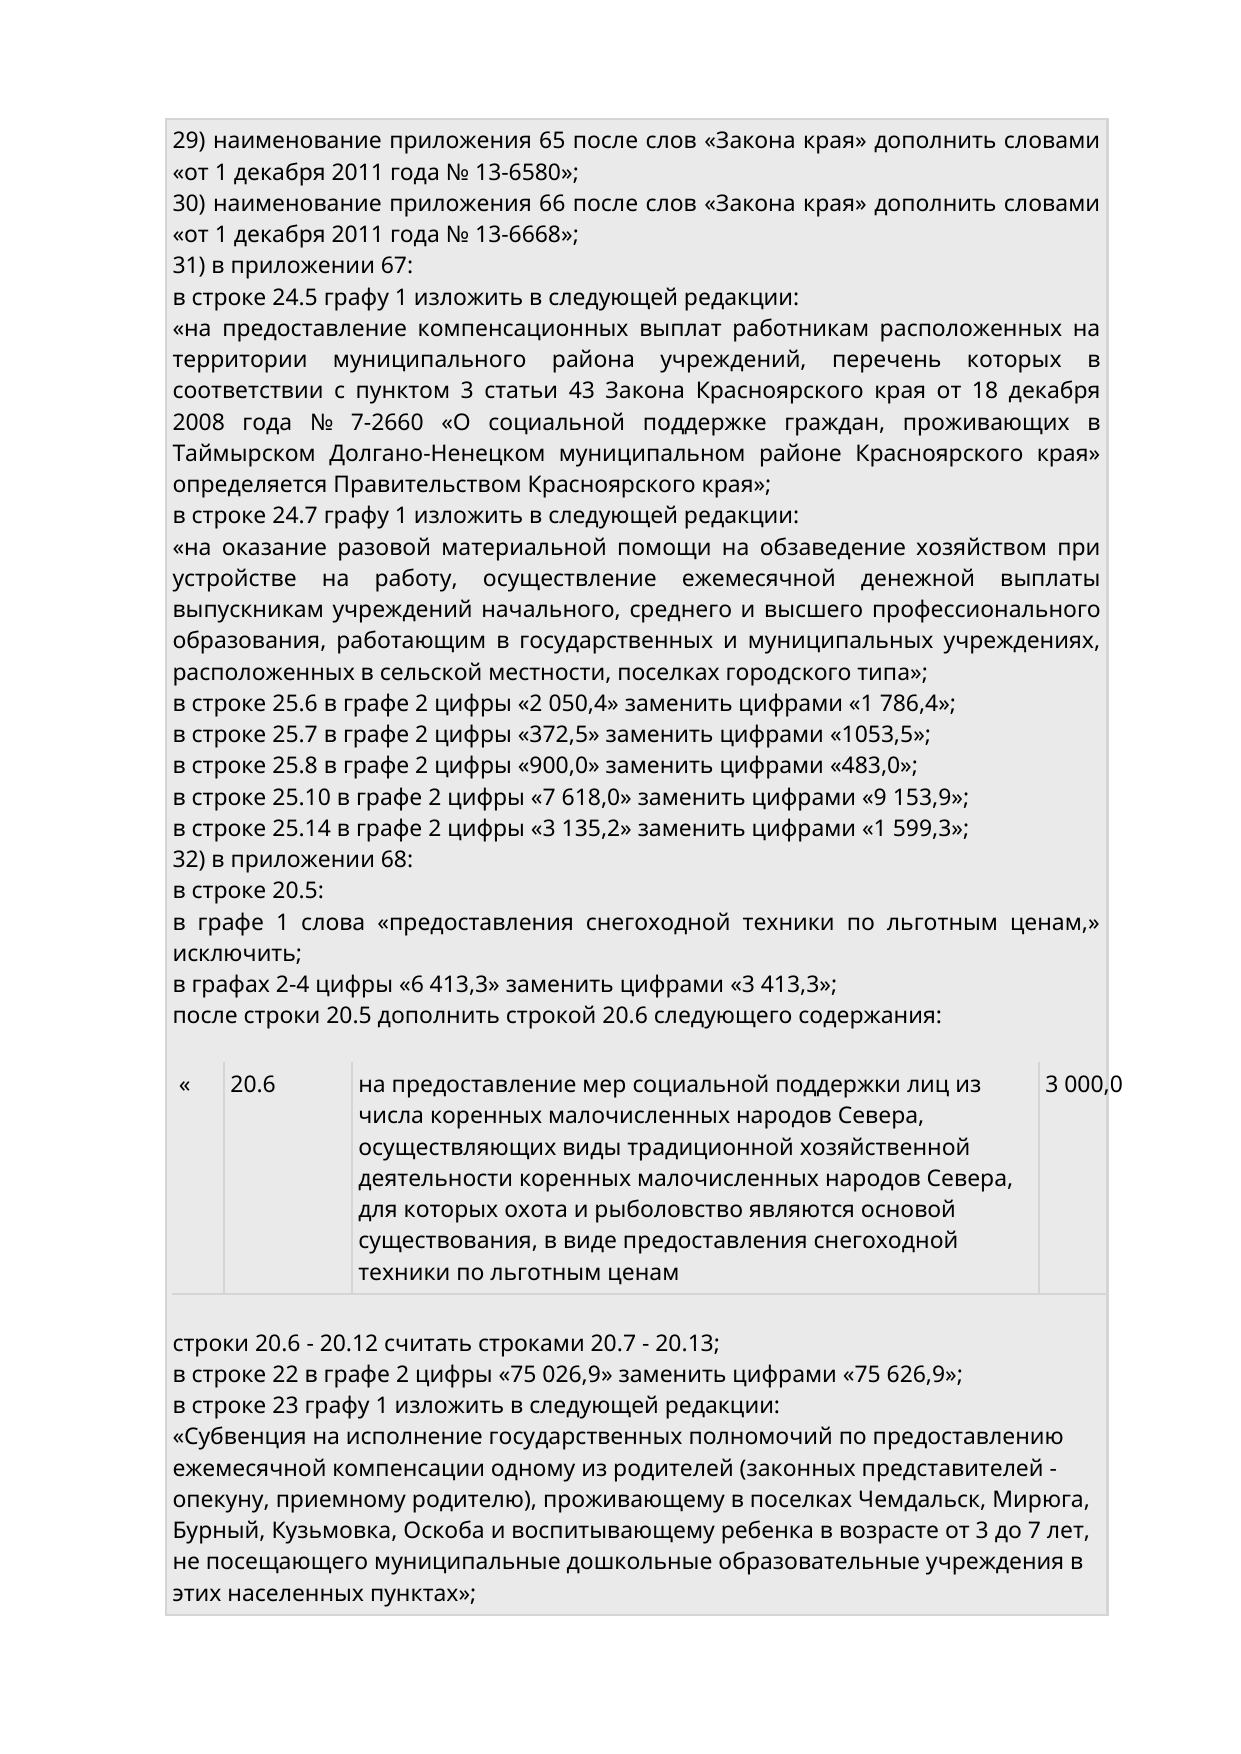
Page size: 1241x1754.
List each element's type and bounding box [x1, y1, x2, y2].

table_header [167, 120, 1106, 1614]
